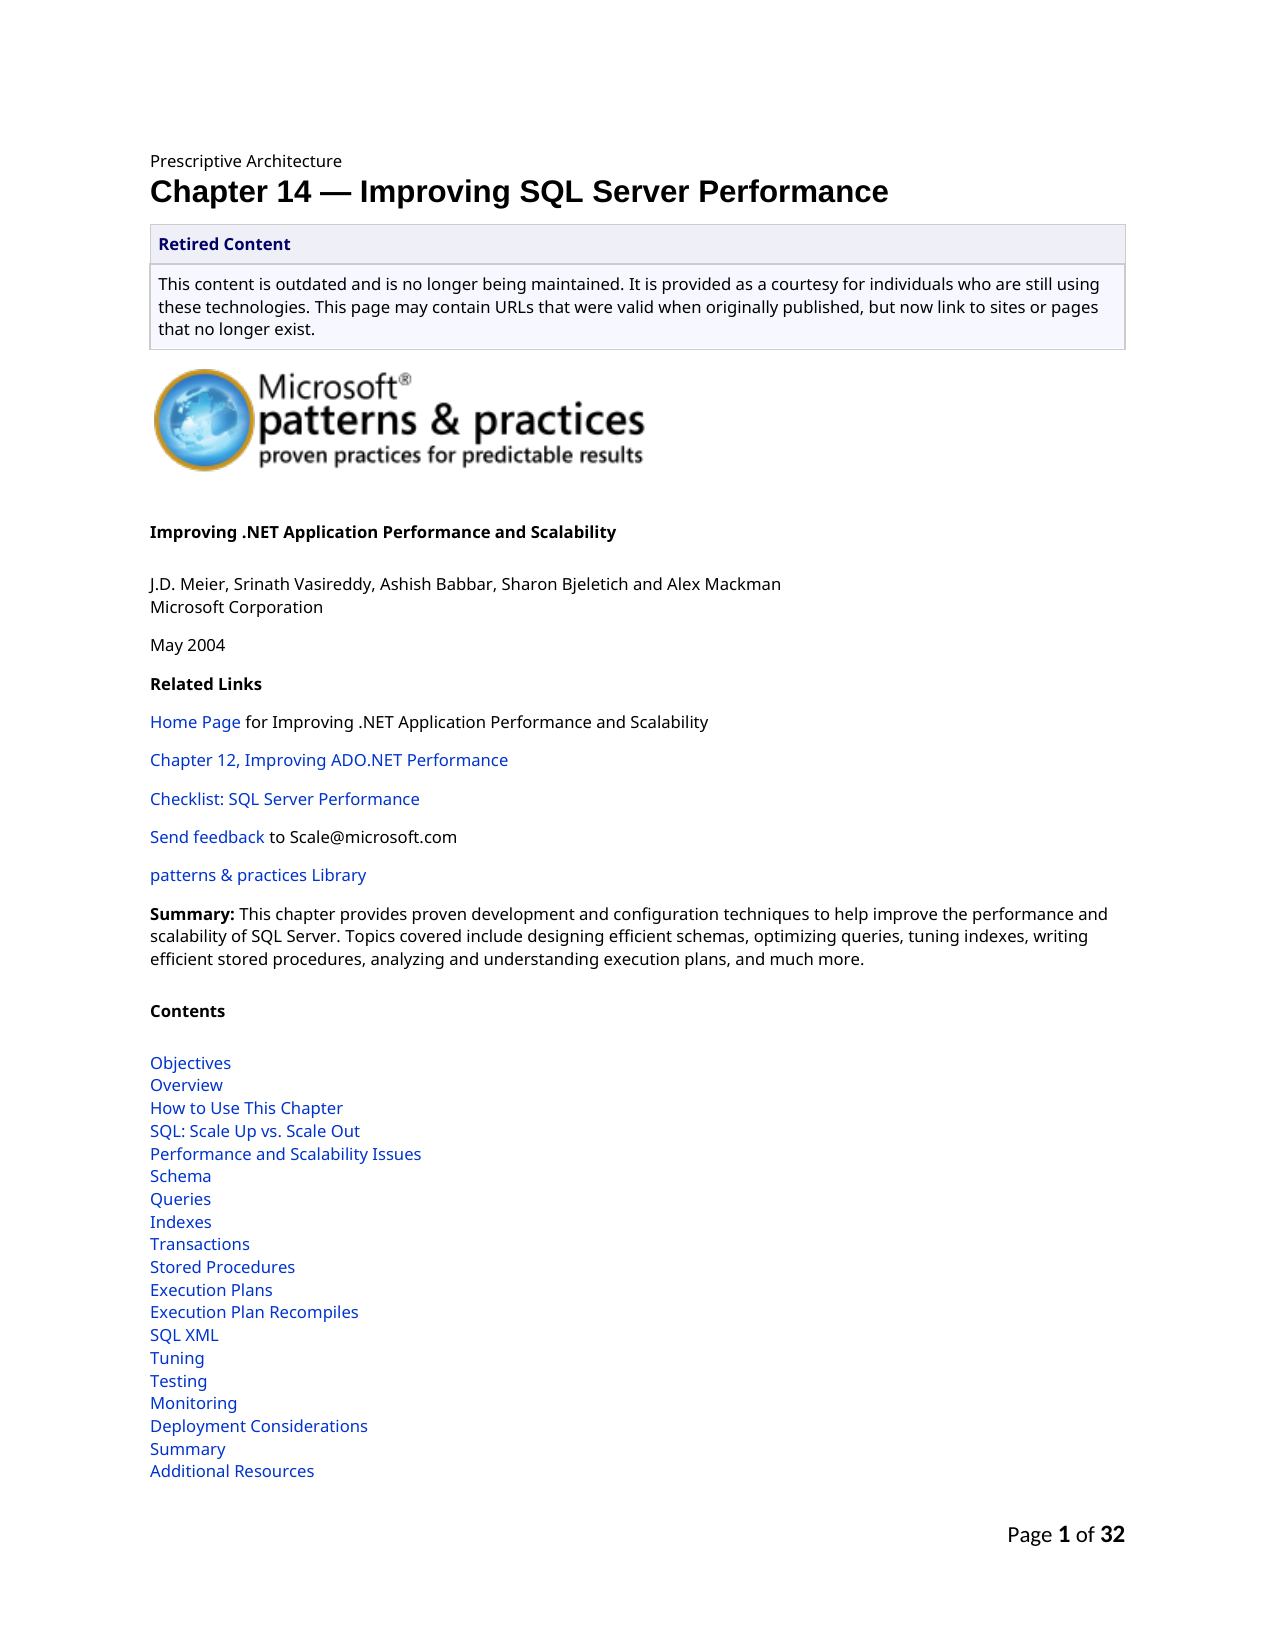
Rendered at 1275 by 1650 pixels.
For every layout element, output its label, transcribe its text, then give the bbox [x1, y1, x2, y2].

text Related Links [150, 672, 1125, 695]
text Chapter 14 — Improving SQL Server Performance [150, 173, 1125, 209]
text patterns & practices Library [150, 864, 1125, 886]
text Contents [150, 999, 1125, 1022]
text Summary: This chapter provides proven development and configuration techniques to help improve the performance and scalability of SQL Server. Topics covered include designing efficient schemas, optimizing queries, tuning indexes, writing efficient stored procedures, analyzing and understanding execution plans, and much more. [150, 902, 1125, 970]
picture [150, 350, 650, 492]
text Objectives Overview How to Use This Chapter SQL: Scale Up vs. Scale Out Performance and Scalability Issues Schema Queries Indexes Transactions Stored Procedures Execution Plans Execution Plan Recompiles SQL XML Tuning Testing Monitoring Deployment Considerations Summary Additional Resources [150, 1051, 1125, 1483]
text May 2004 [150, 634, 1125, 656]
text Chapter 12, Improving ADO.NET Performance [150, 749, 1125, 771]
text Checklist: SQL Server Performance [150, 787, 1125, 810]
table_cell This content is outdated and is no longer being maintained. It is provided as a courtesy for individuals who are still using these technologies. This page may contain URLs that were valid when originally published, but now link to sites or pages that no longer exist. [151, 265, 1124, 348]
text Prescriptive Architecture [150, 150, 1125, 173]
text J.D. Meier, Srinath Vasireddy, Ashish Babbar, Sharon Bjeletich and Alex Mackman Microsoft Corporation [150, 573, 1125, 618]
text Improving .NET Application Performance and Scalability [150, 521, 1125, 543]
text Home Page for Improving .NET Application Performance and Scalability [150, 710, 1125, 733]
table_header Retired Content [151, 225, 1125, 263]
text Send feedback to Scale@microsoft.com [150, 825, 1125, 848]
